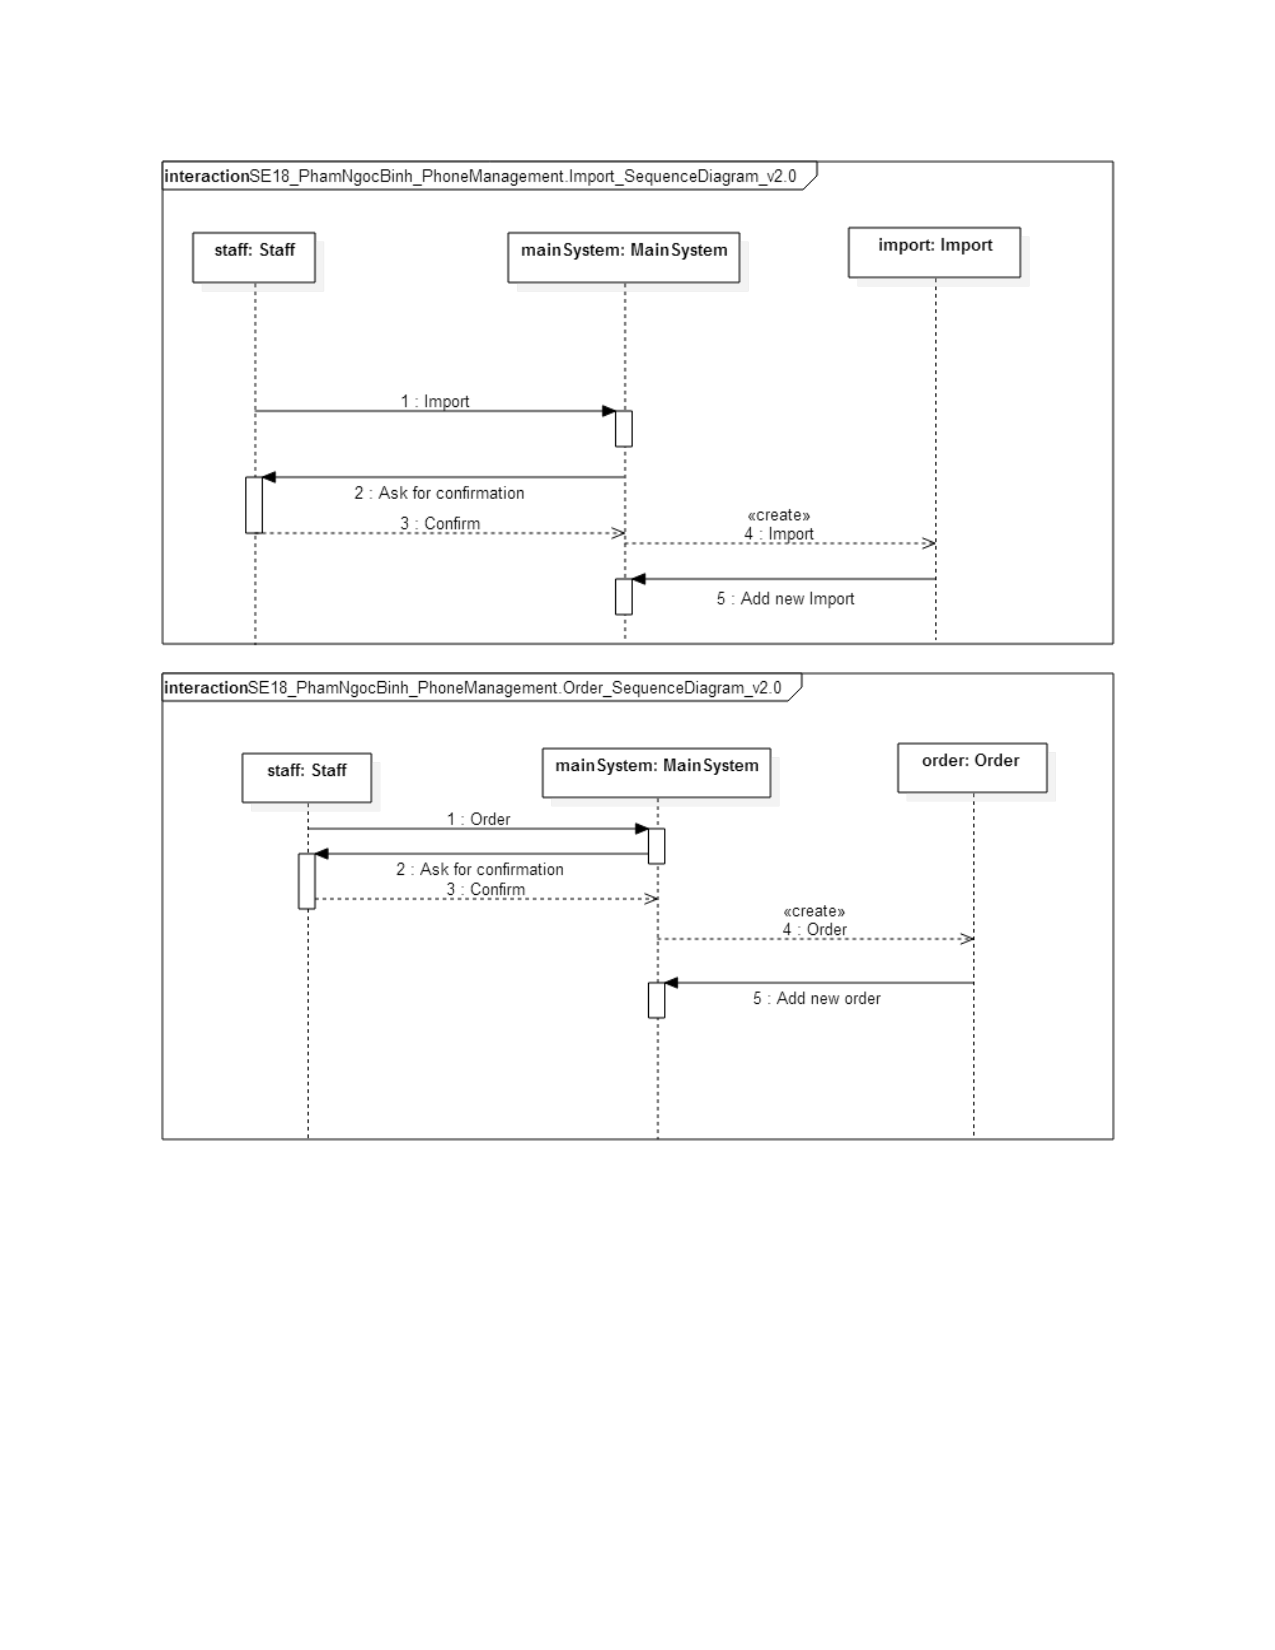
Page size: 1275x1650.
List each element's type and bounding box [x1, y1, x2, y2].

picture [150, 150, 1125, 658]
picture [150, 662, 1125, 1152]
